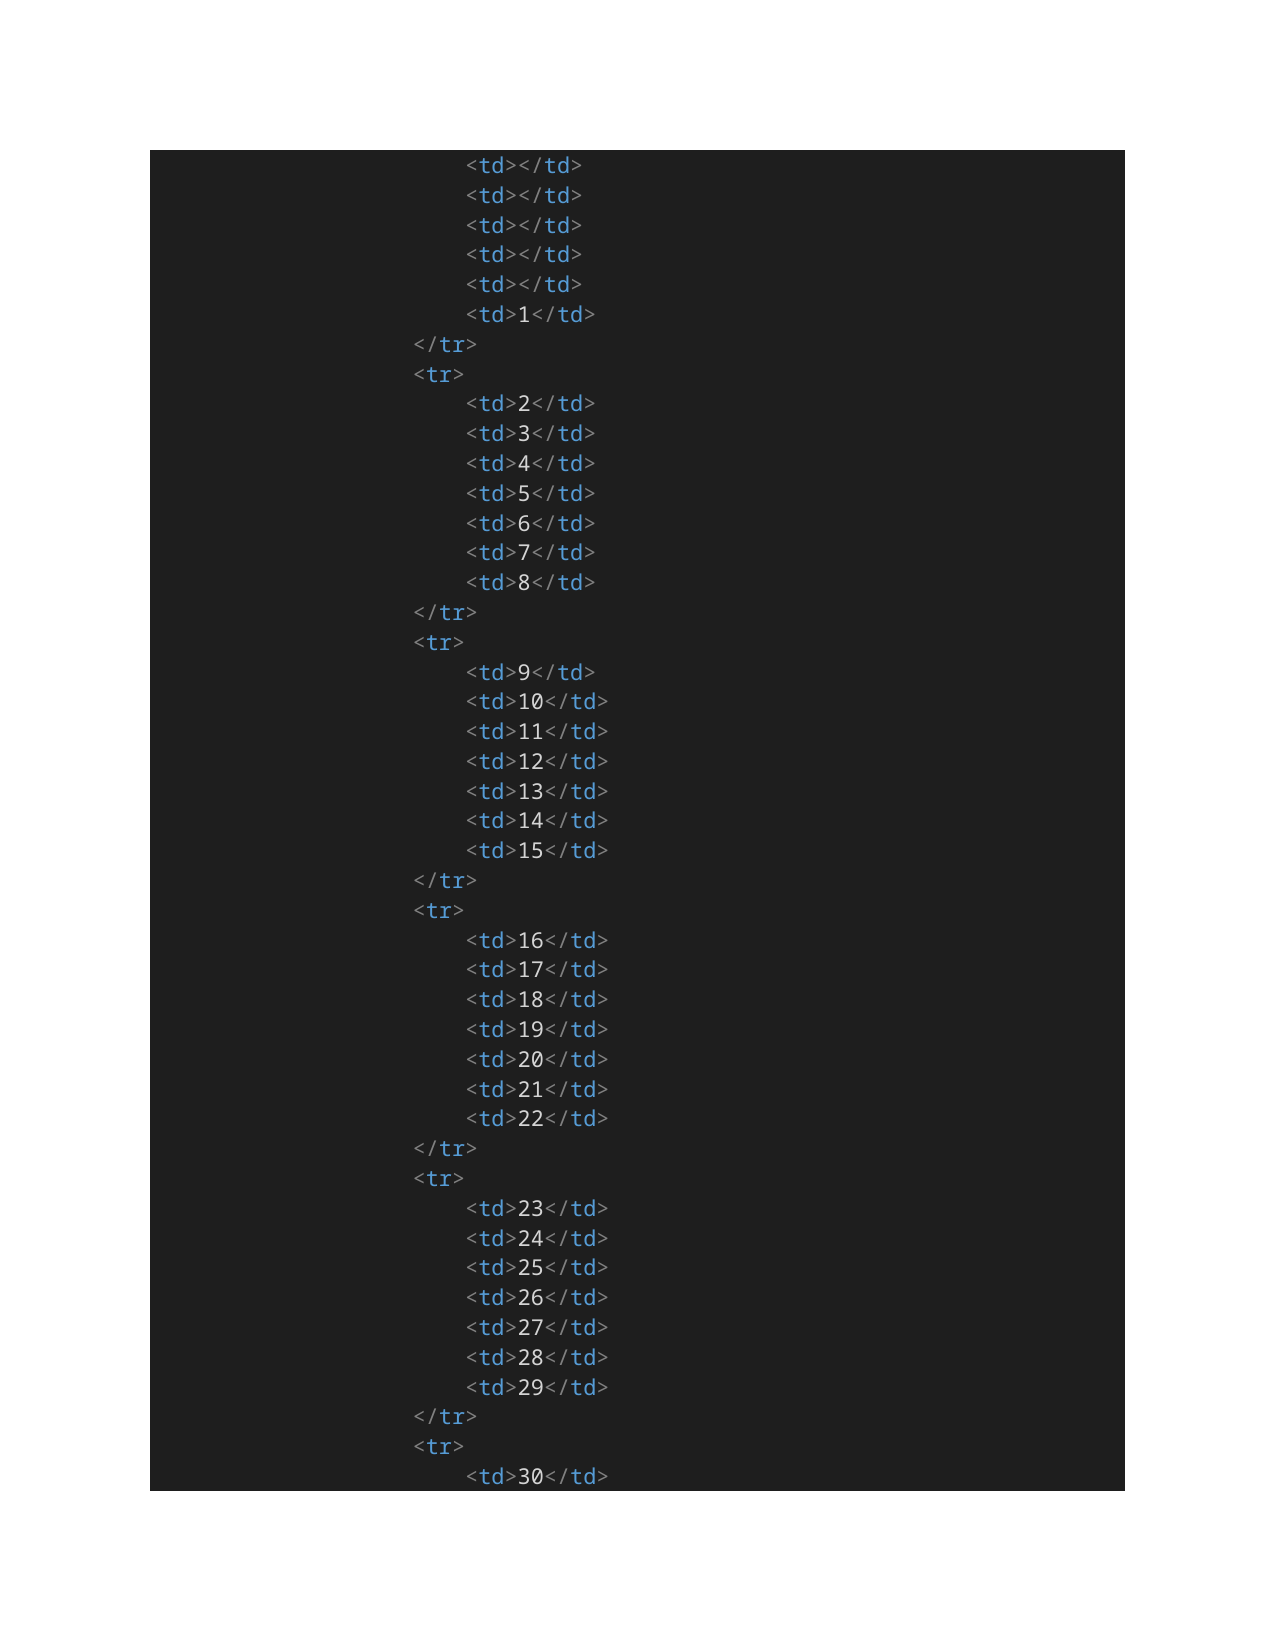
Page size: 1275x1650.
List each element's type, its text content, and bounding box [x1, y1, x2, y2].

text <td>28</td> [150, 1342, 1125, 1371]
text <td>24</td> [150, 1222, 1125, 1252]
text <td>14</td> [150, 805, 1125, 835]
text <td>17</td> [150, 954, 1125, 984]
text <td>21</td> [150, 1073, 1125, 1103]
text <td>30</td> [150, 1461, 1125, 1491]
text <td>20</td> [150, 1044, 1125, 1073]
text <td></td> [150, 239, 1125, 269]
text <td></td> [150, 150, 1125, 180]
text <td>23</td> [150, 1193, 1125, 1222]
text <td>13</td> [150, 776, 1125, 805]
text <td>7</td> [150, 537, 1125, 567]
text <tr> [150, 627, 1125, 656]
text </tr> [150, 329, 1125, 358]
text </tr> [150, 865, 1125, 895]
text <td>22</td> [150, 1103, 1125, 1133]
text <td>5</td> [150, 478, 1125, 507]
text <td>19</td> [150, 1014, 1125, 1044]
text <td>3</td> [150, 418, 1125, 448]
text <tr> [150, 1431, 1125, 1461]
text <td>15</td> [150, 835, 1125, 865]
text <td></td> [150, 209, 1125, 239]
text <td>11</td> [150, 716, 1125, 746]
text <td></td> [150, 180, 1125, 209]
text <td>29</td> [150, 1371, 1125, 1401]
text <td>10</td> [150, 686, 1125, 716]
text <td>8</td> [150, 567, 1125, 597]
text </tr> [150, 597, 1125, 627]
text <td>2</td> [150, 388, 1125, 418]
text <tr> [150, 358, 1125, 388]
text <td>12</td> [150, 746, 1125, 776]
text <td>16</td> [150, 924, 1125, 954]
text <td></td> [150, 269, 1125, 299]
text <td>18</td> [150, 984, 1125, 1014]
text <td>9</td> [150, 656, 1125, 686]
text <td>27</td> [150, 1312, 1125, 1342]
text <td>25</td> [150, 1252, 1125, 1282]
text <td>6</td> [150, 507, 1125, 537]
text <td>26</td> [150, 1282, 1125, 1312]
text </tr> [150, 1133, 1125, 1163]
text <tr> [150, 1163, 1125, 1193]
text <td>4</td> [150, 448, 1125, 478]
text <tr> [150, 895, 1125, 924]
text <td>1</td> [150, 299, 1125, 329]
text </tr> [150, 1401, 1125, 1431]
